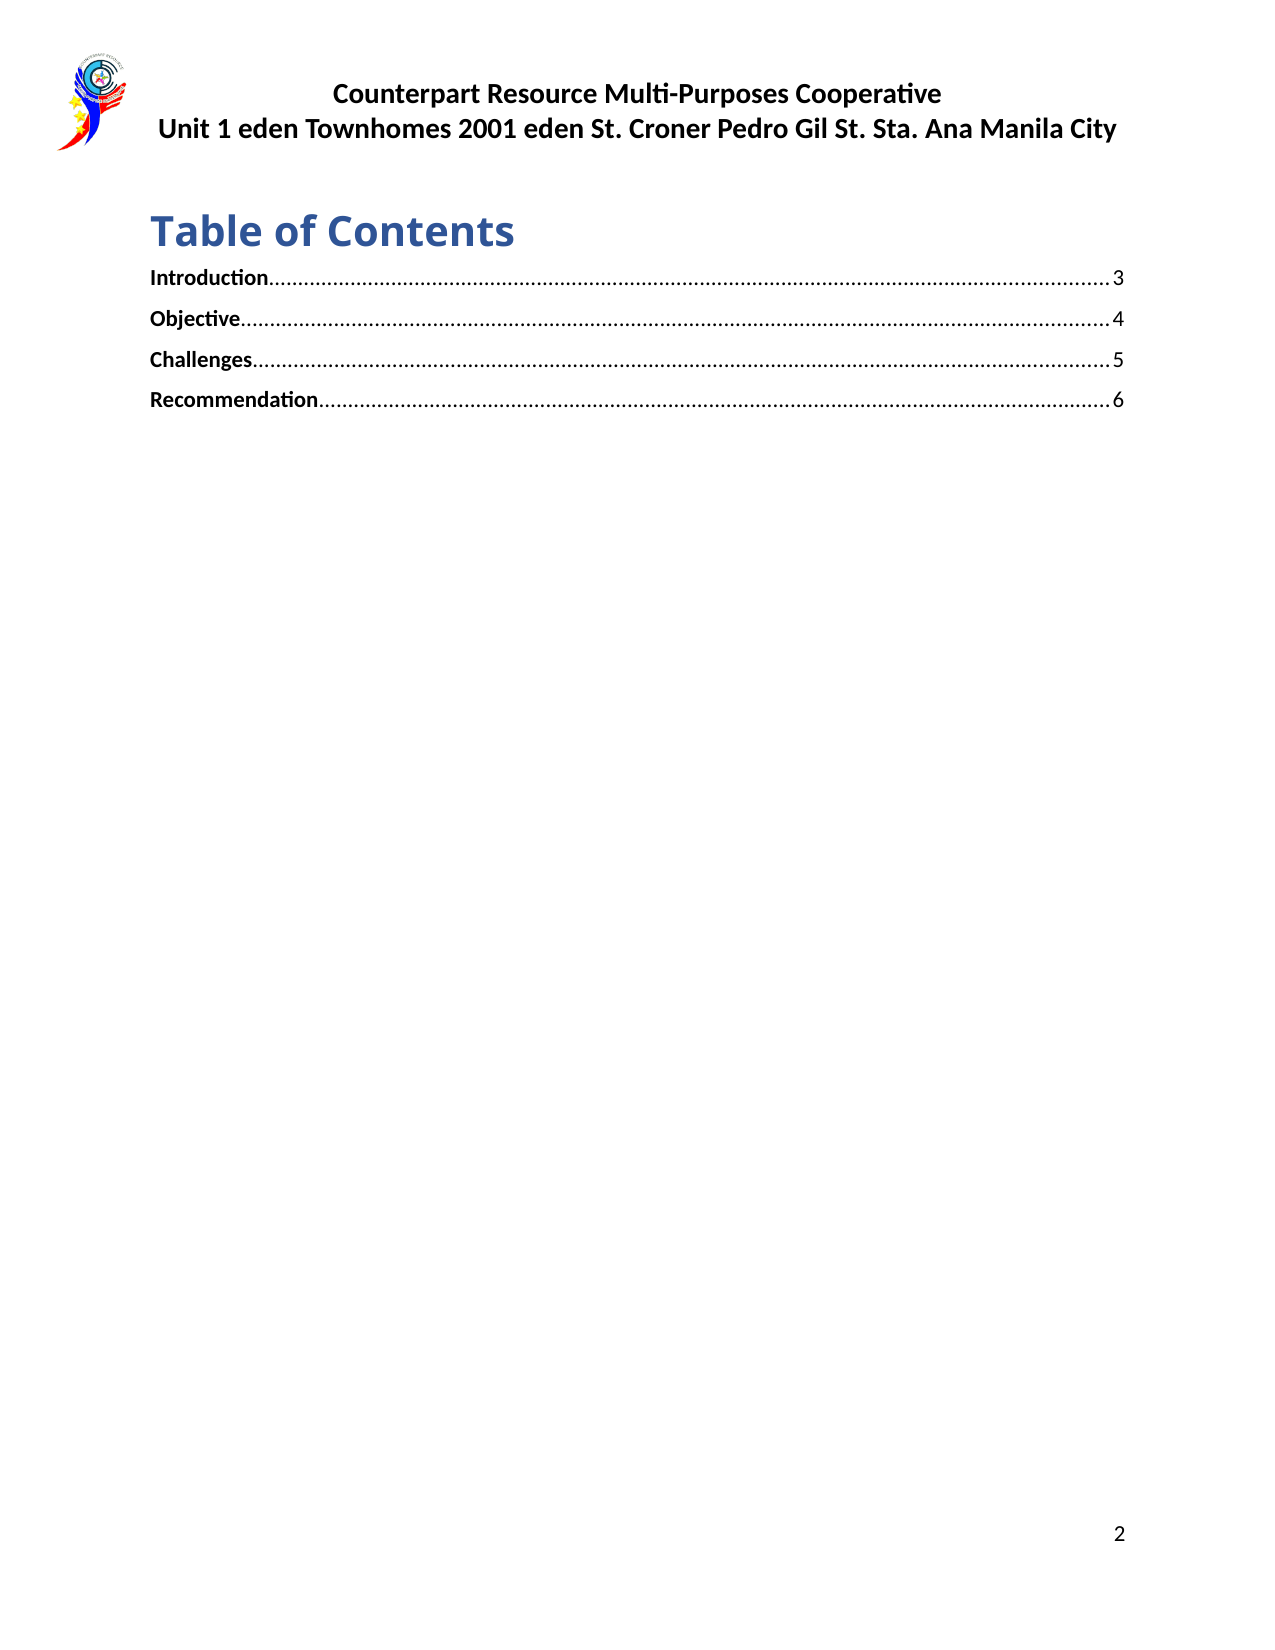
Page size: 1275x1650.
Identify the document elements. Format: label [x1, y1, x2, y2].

picture [42, 49, 147, 154]
